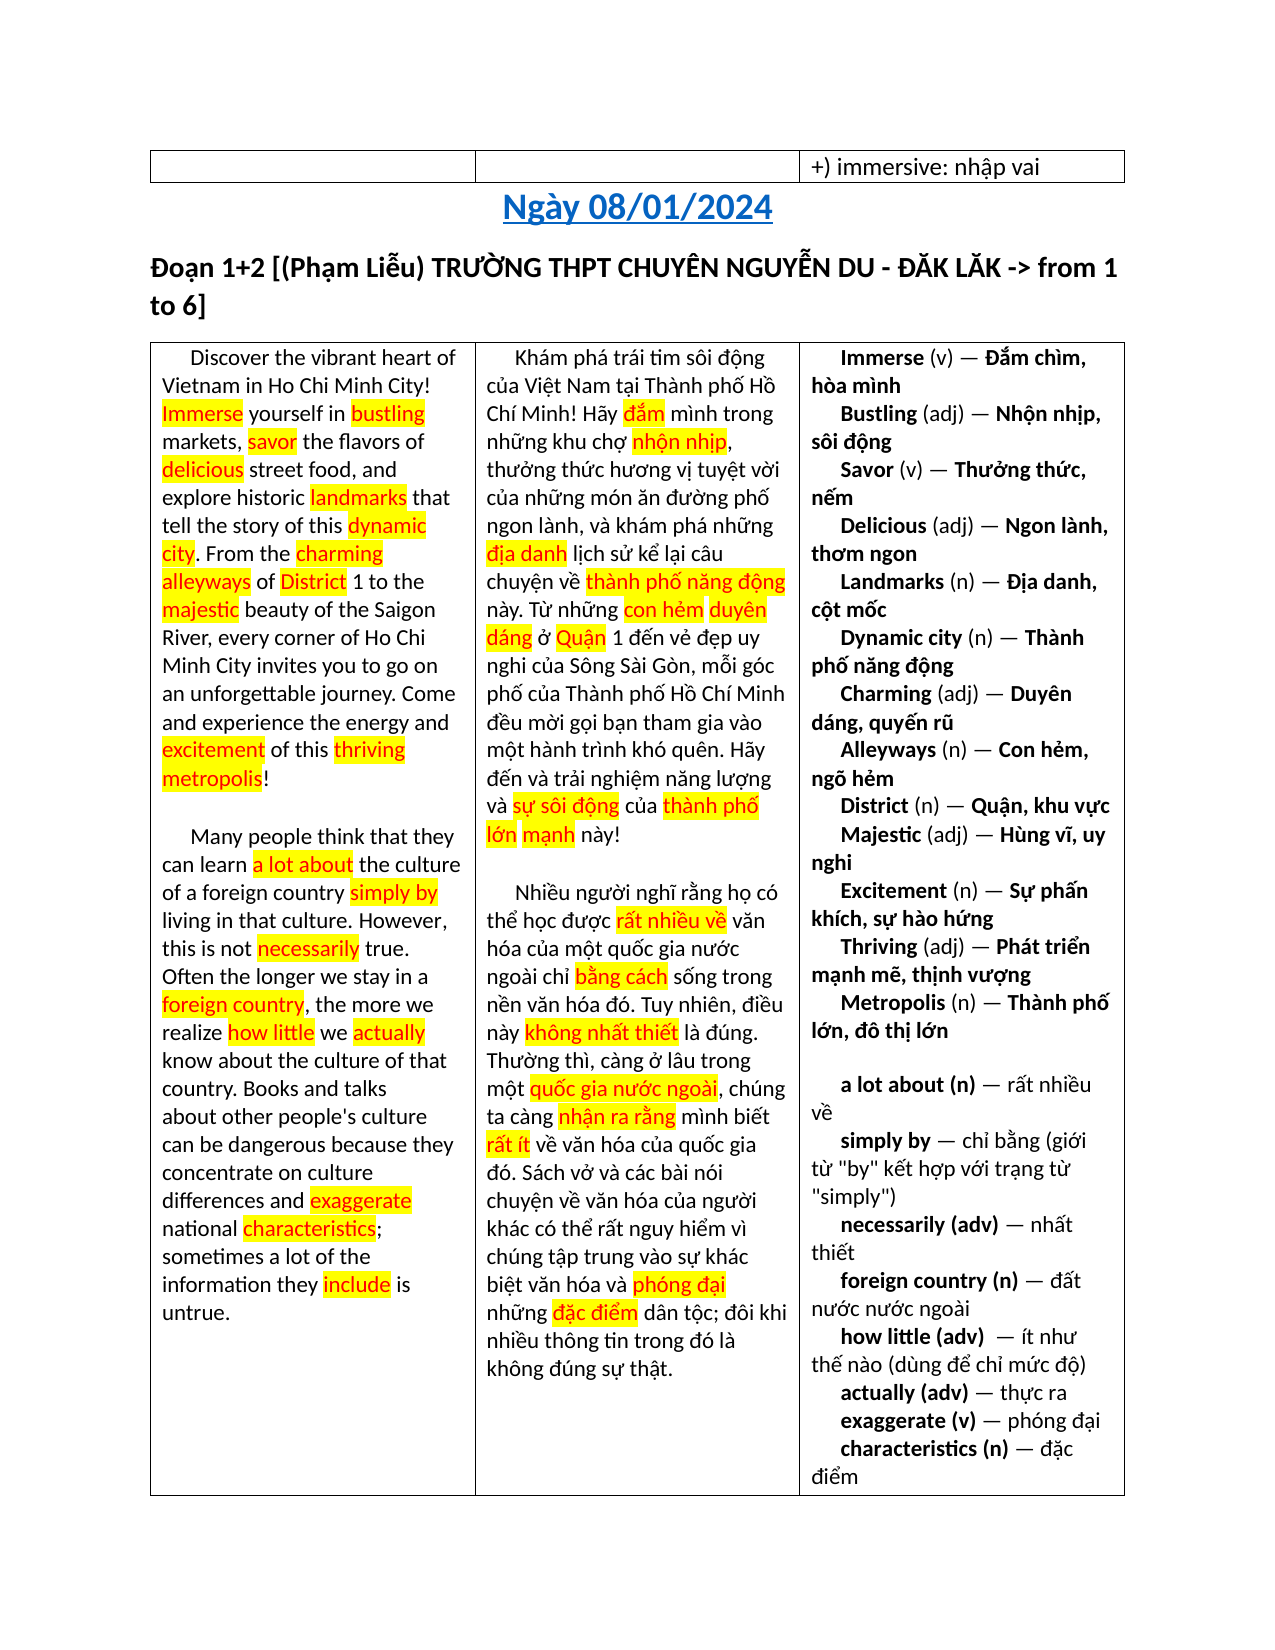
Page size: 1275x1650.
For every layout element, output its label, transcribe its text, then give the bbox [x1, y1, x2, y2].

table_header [151, 343, 475, 1495]
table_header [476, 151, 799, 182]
text Ngày 08/01/2024 [150, 183, 1125, 228]
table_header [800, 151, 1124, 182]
text Đoạn 1+2 [(Phạm Liễu) TRƯỜNG THPT CHUYÊN NGUYỄN DU - ĐĂK LĂK -> from 1 to 6] [150, 249, 1125, 323]
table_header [476, 343, 799, 1495]
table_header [800, 343, 1124, 1495]
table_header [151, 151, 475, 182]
